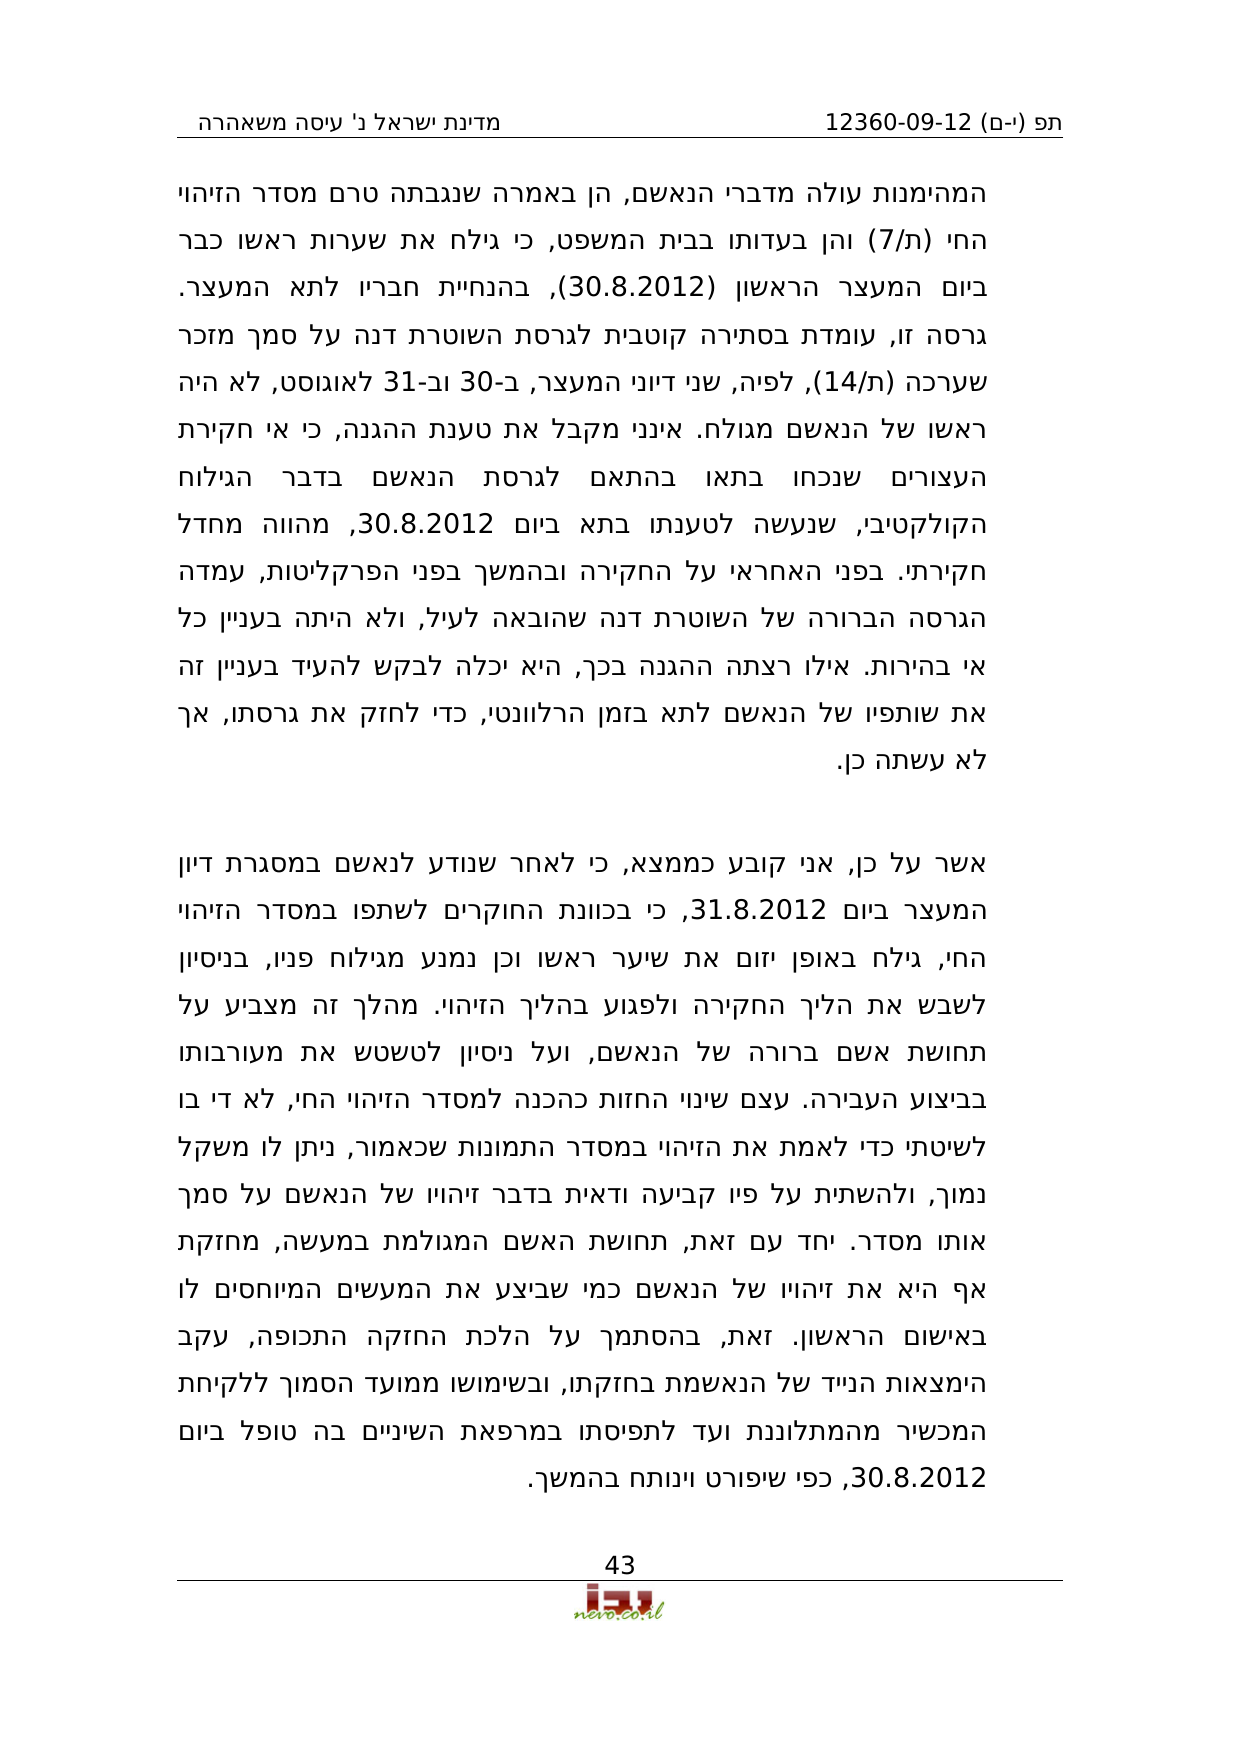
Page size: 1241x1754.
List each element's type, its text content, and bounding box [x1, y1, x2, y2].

text אשר על כן, אני קובע כממצא, כי לאחר שנודע לנאשם במסגרת דיון המעצר ביום 31.8.2012, כי בכוונת החוקרים לשתפו במסדר הזיהוי החי, גילח באופן יזום את שיער ראשו וכן נמנע מגילוח פניו, בניסיון לשבש את הליך החקירה ולפגוע בהליך הזיהוי. מהלך זה מצביע על תחושת אשם ברורה של הנאשם, ועל ניסיון לטשטש את מעורבותו בביצוע העבירה. עצם שינוי החזות כהכנה למסדר הזיהוי החי, לא די בו לשיטתי כדי לאמת את הזיהוי במסדר התמונות שכאמור, ניתן לו משקל נמוך, ולהשתית על פיו קביעה ודאית בדבר זיהויו של הנאשם על סמך אותו מסדר. יחד עם זאת, תחושת האשם המגולמת במעשה, מחזקת אף היא את זיהויו של הנאשם כמי שביצע את המעשים המיוחסים לו באישום הראשון. זאת, בהסתמך על הלכת החזקה התכופה, עקב הימצאות הנייד של הנאשמת בחזקתו, ובשימושו ממועד הסמוך ללקיחת המכשיר מהמתלוננת ועד לתפיסתו במרפאת השיניים בה טופל ביום 30.8.2012, כפי שיפורט וינותח בהמשך. [177, 847, 988, 1494]
picture [574, 1583, 666, 1621]
